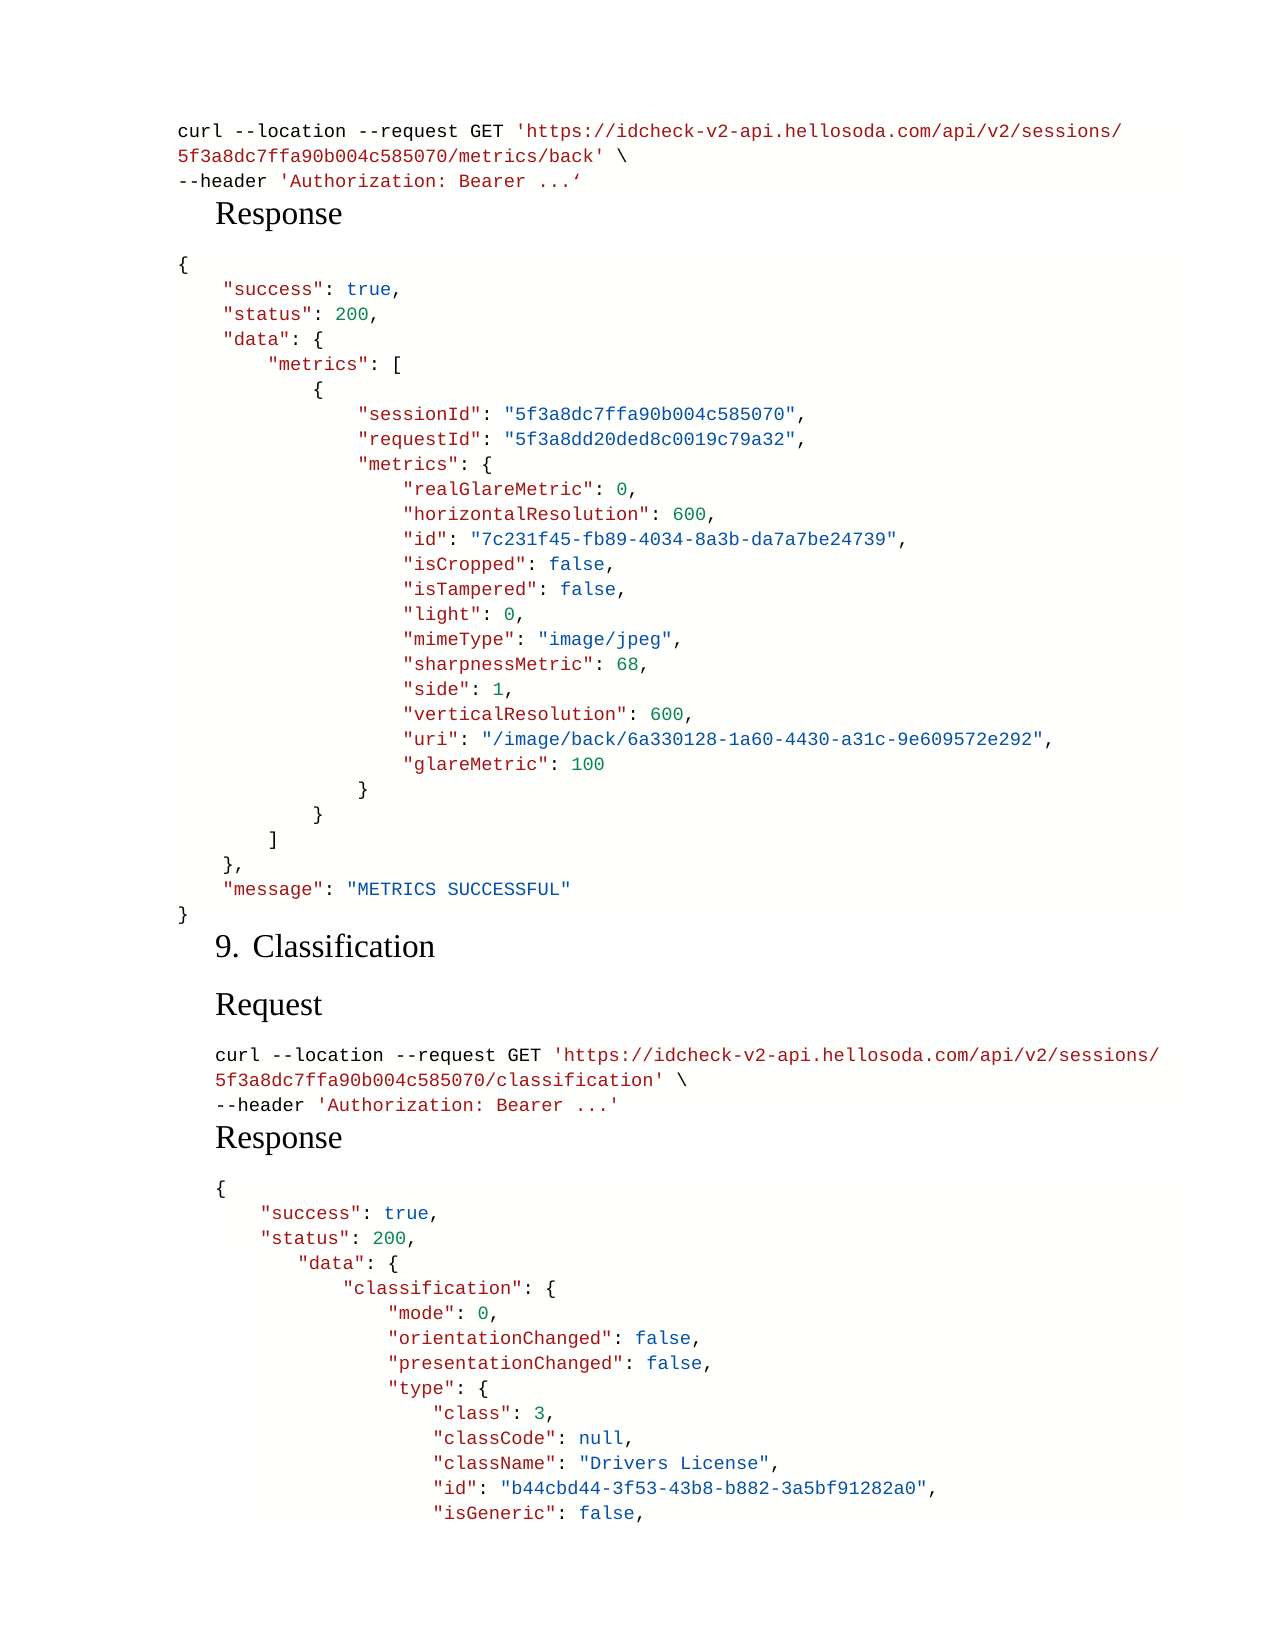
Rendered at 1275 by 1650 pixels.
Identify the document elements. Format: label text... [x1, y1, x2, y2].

text } [177, 801, 1186, 826]
list "class": 3, [252, 1400, 1186, 1425]
text }, [177, 851, 1186, 876]
list "orientationChanged": false, [252, 1325, 1186, 1350]
text } [177, 776, 1186, 801]
list "isGeneric": false, [252, 1500, 1186, 1525]
list "className": "Drivers License", [252, 1450, 1186, 1475]
text Response [215, 1117, 1186, 1156]
text "verticalResolution": 600, [177, 701, 1186, 726]
text "uri": "/image/back/6a330128-1a60-4430-a31c-9e609572e292", [177, 726, 1186, 751]
list "presentationChanged": false, [252, 1350, 1186, 1375]
text --header 'Authorization: Bearer ...' [215, 1092, 1186, 1117]
text "metrics": { [177, 451, 1186, 476]
text Response [215, 193, 1186, 231]
text "success": true, [215, 1200, 1186, 1225]
list "classCode": null, [252, 1425, 1186, 1450]
text "message": "METRICS SUCCESSFUL" [177, 876, 1186, 901]
text "horizontalResolution": 600, [177, 501, 1186, 526]
text "sessionId": "5f3a8dc7ffa90b004c585070", [177, 401, 1186, 426]
text curl --location --request GET 'https://idcheck-v2-api.hellosoda.com/api/v2/sessions/5f3a8dc7ffa90b004c585070/classification' \ [215, 1042, 1186, 1092]
list Classification [215, 926, 1186, 964]
text { [177, 251, 1186, 276]
text "status": 200, [177, 301, 1186, 326]
text curl --location --request GET 'https://idcheck-v2-api.hellosoda.com/api/v2/sessions/5f3a8dc7ffa90b004c585070/metrics/back' \ [177, 118, 1186, 168]
text "data": { [177, 326, 1186, 351]
list "classification": { [252, 1275, 1186, 1300]
text "glareMetric": 100 [177, 751, 1186, 776]
text "id": "7c231f45-fb89-4034-8a3b-da7a7be24739", [177, 526, 1186, 551]
text { [177, 376, 1186, 401]
text "success": true, [177, 276, 1186, 301]
text { [215, 1175, 1186, 1200]
text ] [177, 826, 1186, 851]
text "mimeType": "image/jpeg", [177, 626, 1186, 651]
text "isTampered": false, [177, 576, 1186, 601]
list "id": "b44cbd44-3f53-43b8-b882-3a5bf91282a0", [252, 1475, 1186, 1500]
text "metrics": [ [177, 351, 1186, 376]
list "data": { [252, 1250, 1186, 1275]
text "status": 200, [215, 1225, 1186, 1250]
text "realGlareMetric": 0, [177, 476, 1186, 501]
text --header 'Authorization: Bearer ...‘ [177, 168, 1186, 193]
text } [177, 901, 1186, 926]
list "type": { [252, 1375, 1186, 1400]
text "requestId": "5f3a8dd20ded8c0019c79a32", [177, 426, 1186, 451]
text "isCropped": false, [177, 551, 1186, 576]
text "sharpnessMetric": 68, [177, 651, 1186, 676]
text "light": 0, [177, 601, 1186, 626]
text Request [215, 984, 1186, 1022]
list "mode": 0, [252, 1300, 1186, 1325]
text "side": 1, [177, 676, 1186, 701]
